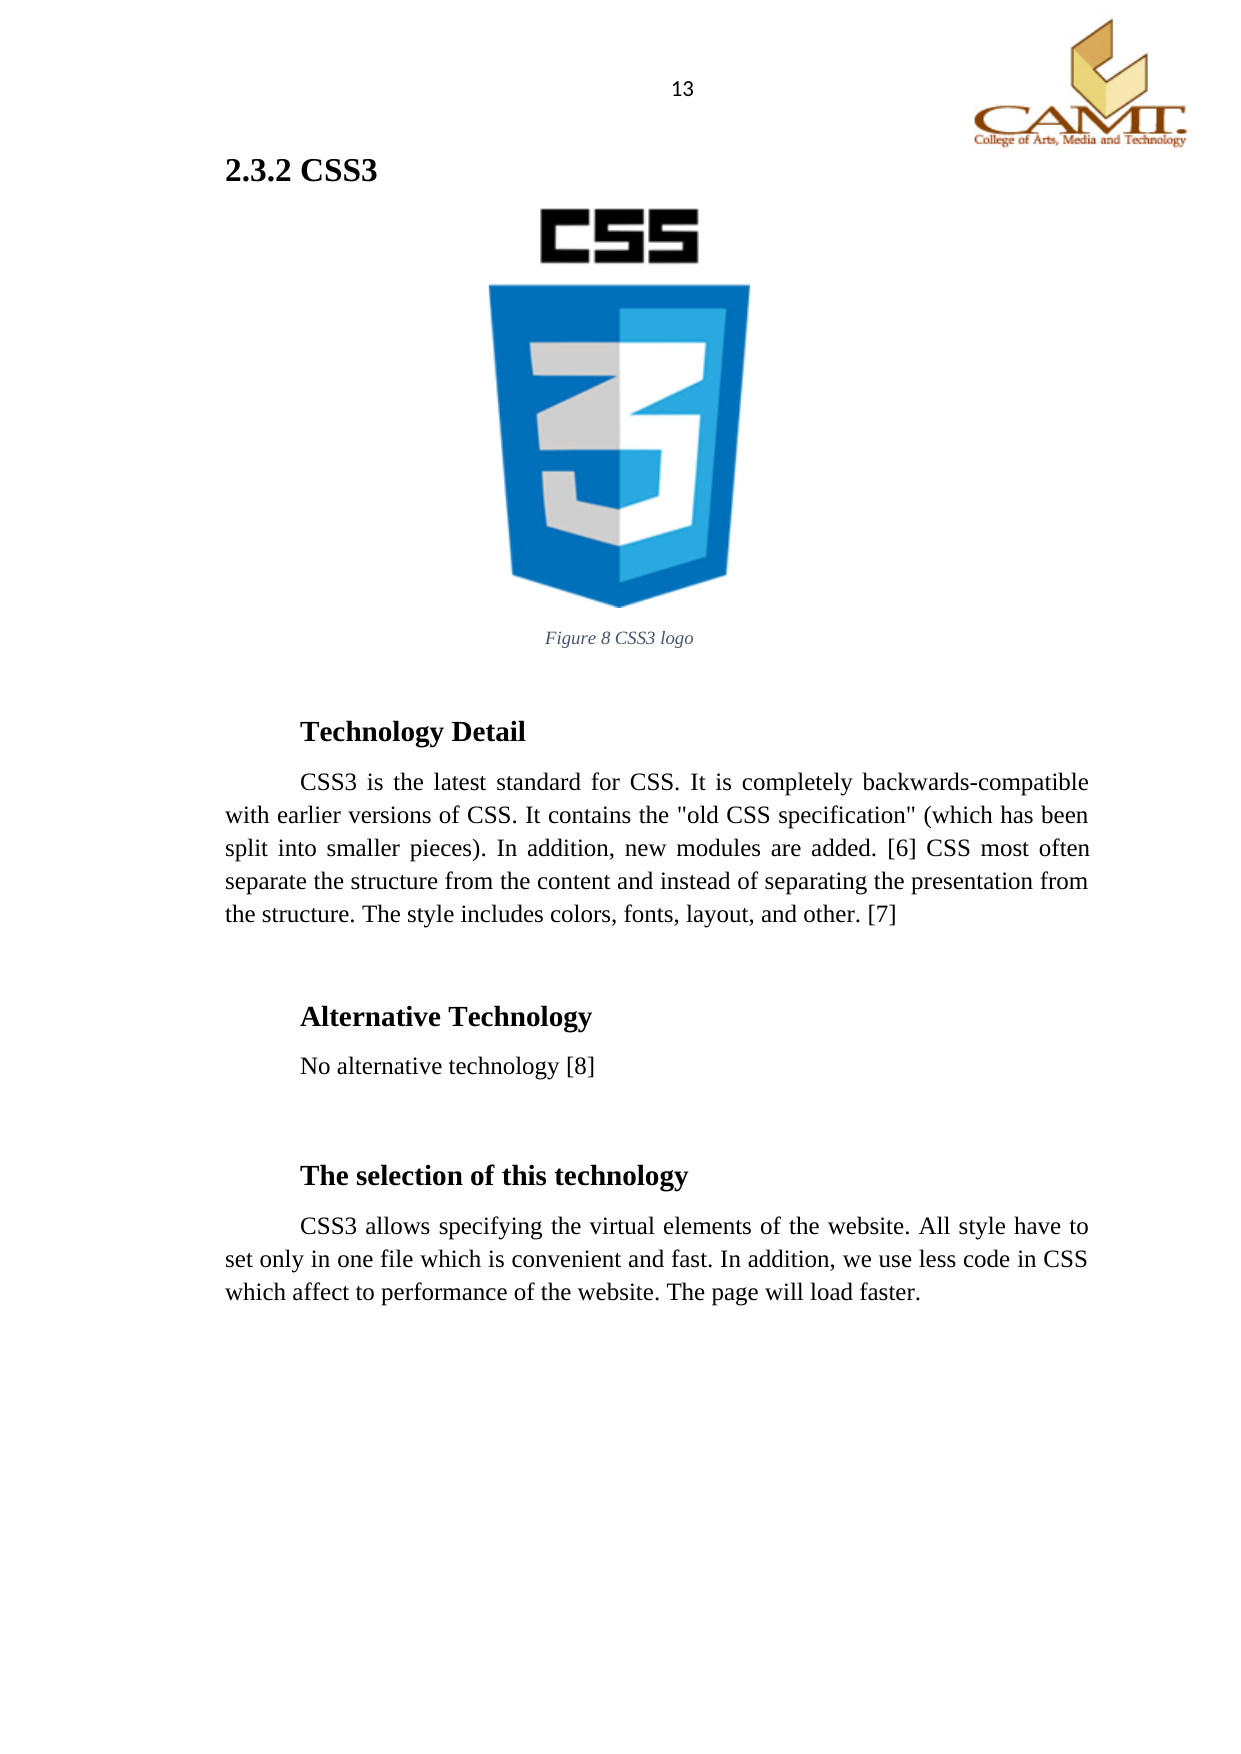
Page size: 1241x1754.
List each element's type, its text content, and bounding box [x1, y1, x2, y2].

picture [962, 9, 1193, 150]
text Technology Detail [300, 714, 1090, 748]
list No alternative technology [300, 1051, 1090, 1080]
text CSS3 is the latest standard for CSS. It is completely backwards-compatible with earlier versions of CSS. It contains the "old CSS specification" (which has been split into smaller pieces). In addition, new modules are added. CSS most often separate the structure from the content and instead of separating the presentation from the structure. The style includes colors, fonts, layout, and other. [225, 767, 1090, 800]
picture [420, 208, 820, 608]
text CSS3 is the latest standard for CSS. It is completely backwards-compatible with earlier versions of CSS. It contains the "old CSS specification" (which has been split into smaller pieces). In addition, new modules are added. CSS most often separate the structure from the content and instead of separating the presentation from the structure. The style includes colors, fonts, layout, and other. [225, 829, 1090, 866]
text Figure 8 CSS3 logo [150, 627, 1090, 648]
text CSS3 is the latest standard for CSS. It is completely backwards-compatible with earlier versions of CSS. It contains the "old CSS specification" (which has been split into smaller pieces). In addition, new modules are added. CSS most often separate the structure from the content and instead of separating the presentation from the structure. The style includes colors, fonts, layout, and other. [225, 895, 1090, 928]
text CSS3 allows specifying the virtual elements of the website. All style have to set only in one file which is convenient and fast. In addition, we use less code in CSS which affect to performance of the website. The page will load faster. [225, 1211, 1090, 1306]
text Alternative Technology [300, 999, 1090, 1032]
text The selection of this technology [300, 1158, 1090, 1192]
text 2.3.2 CSS3 [150, 150, 1090, 188]
